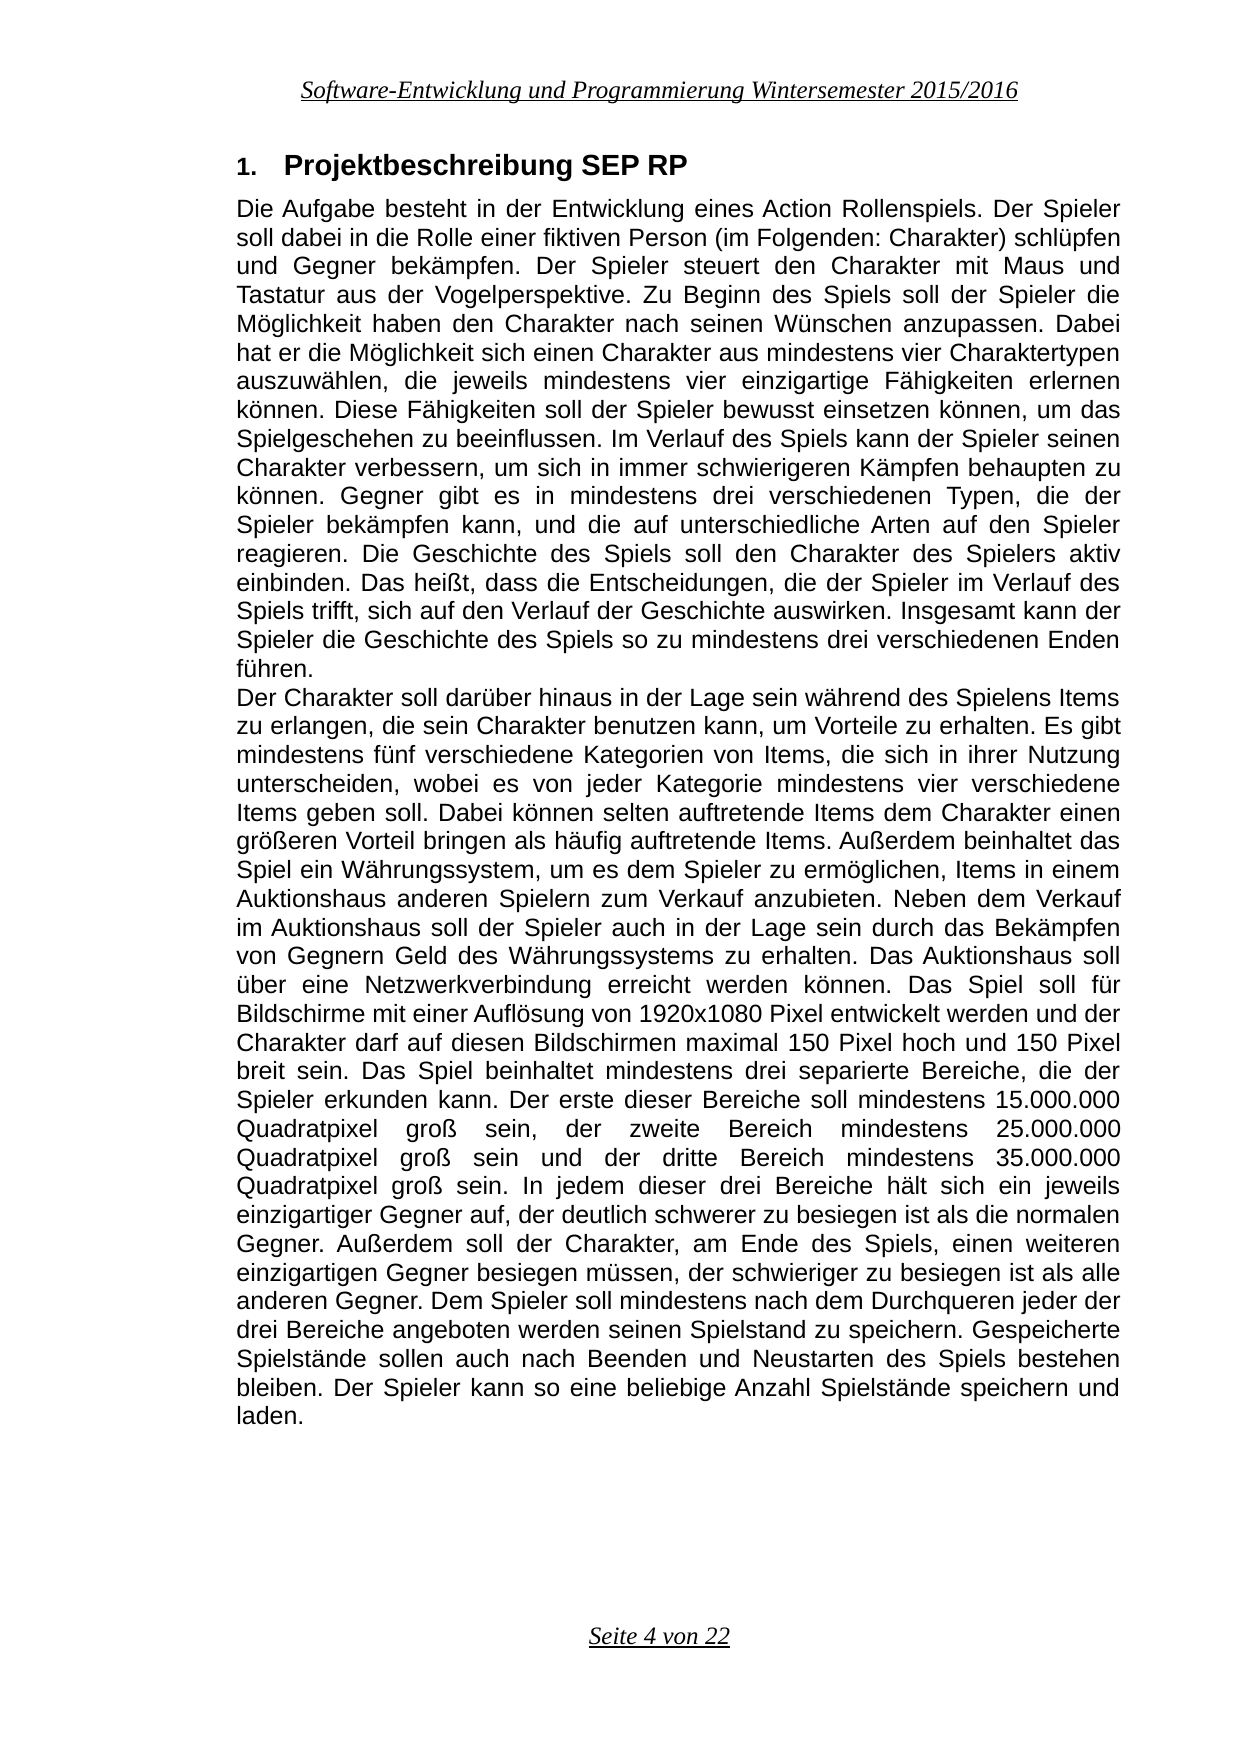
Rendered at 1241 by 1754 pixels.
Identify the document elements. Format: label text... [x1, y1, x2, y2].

text Die Aufgabe besteht in der Entwicklung eines Action Rollenspiels. Der Spieler soll dabei in die Rolle einer fiktiven Person (im Folgenden: Charakter) schlüpfen und Gegner bekämpfen. Der Spieler steuert den Charakter mit Maus und Tastatur aus der Vogelperspektive. Zu Beginn des Spiels soll der Spieler die Möglichkeit haben den Charakter nach seinen Wünschen anzupassen. Dabei hat er die Möglichkeit sich einen Charakter aus mindestens vier Charaktertypen auszuwählen, die jeweils mindestens vier einzigartige Fähigkeiten erlernen können. Diese Fähigkeiten soll der Spieler bewusst einsetzen können, um das Spielgeschehen zu beeinflussen. Im Verlauf des Spiels kann der Spieler seinen Charakter verbessern, um sich in immer schwierigeren Kämpfen behaupten zu können. Gegner gibt es in mindestens drei verschiedenen Typen, die der Spieler bekämpfen kann, und die auf unterschiedliche Arten auf den Spieler reagieren. Die Geschichte des Spiels soll den Charakter des Spielers aktiv einbinden. Das heißt, dass die Entscheidungen, die der Spieler im Verlauf des Spiels trifft, sich auf den Verlauf der Geschichte auswirken. Insgesamt kann der Spieler die Geschichte des Spiels so zu mindestens drei verschiedenen Enden führen. Der Charakter soll darüber hinaus in der Lage sein während des Spielens Items zu erlangen, die sein Charakter benutzen kann, um Vorteile zu erhalten. Es gibt mindestens fünf verschiedene Kategorien von Items, die sich in ihrer Nutzung unterscheiden, wobei es von jeder Kategorie mindestens vier verschiedene Items geben soll. Dabei können selten auftretende Items dem Charakter einen größeren Vorteil bringen als häufig auftretende Items. Außerdem beinhaltet das Spiel ein Währungssystem, um es dem Spieler zu ermöglichen, Items in einem Auktionshaus anderen Spielern zum Verkauf anzubieten. Neben dem Verkauf im Auktionshaus soll der Spieler auch in der Lage sein durch das Bekämpfen von Gegnern Geld des Währungssystems zu erhalten. Das Auktionshaus soll über eine Netzwerkverbindung erreicht werden können. Das Spiel soll für Bildschirme mit einer Auflösung von 1920x1080 Pixel entwickelt werden und der Charakter darf auf diesen Bildschirmen maximal 150 Pixel hoch und 150 Pixel breit sein. Das Spiel beinhaltet mindestens drei separierte Bereiche, die der Spieler erkunden kann. Der erste dieser Bereiche soll mindestens 15.000.000 Quadratpixel groß sein, der zweite Bereich mindestens 25.000.000 Quadratpixel groß sein und der dritte Bereich mindestens 35.000.000 Quadratpixel groß sein. In jedem dieser drei Bereiche hält sich ein jeweils einzigartiger Gegner auf, der deutlich schwerer zu besiegen ist als die normalen Gegner. Außerdem soll der Charakter, am Ende des Spiels, einen weiteren einzigartigen Gegner besiegen müssen, der schwieriger zu besiegen ist als alle anderen Gegner. Dem Spieler soll mindestens nach dem Durchqueren jeder der drei Bereiche angeboten werden seinen Spielstand zu speichern. Gespeicherte Spielstände sollen auch nach Beenden und Neustarten des Spiels bestehen bleiben. Der Spieler kann so eine beliebige Anzahl Spielstände speichern und laden. [236, 194, 1122, 1430]
subtitle Projektbeschreibung SEP RP [236, 148, 1122, 181]
